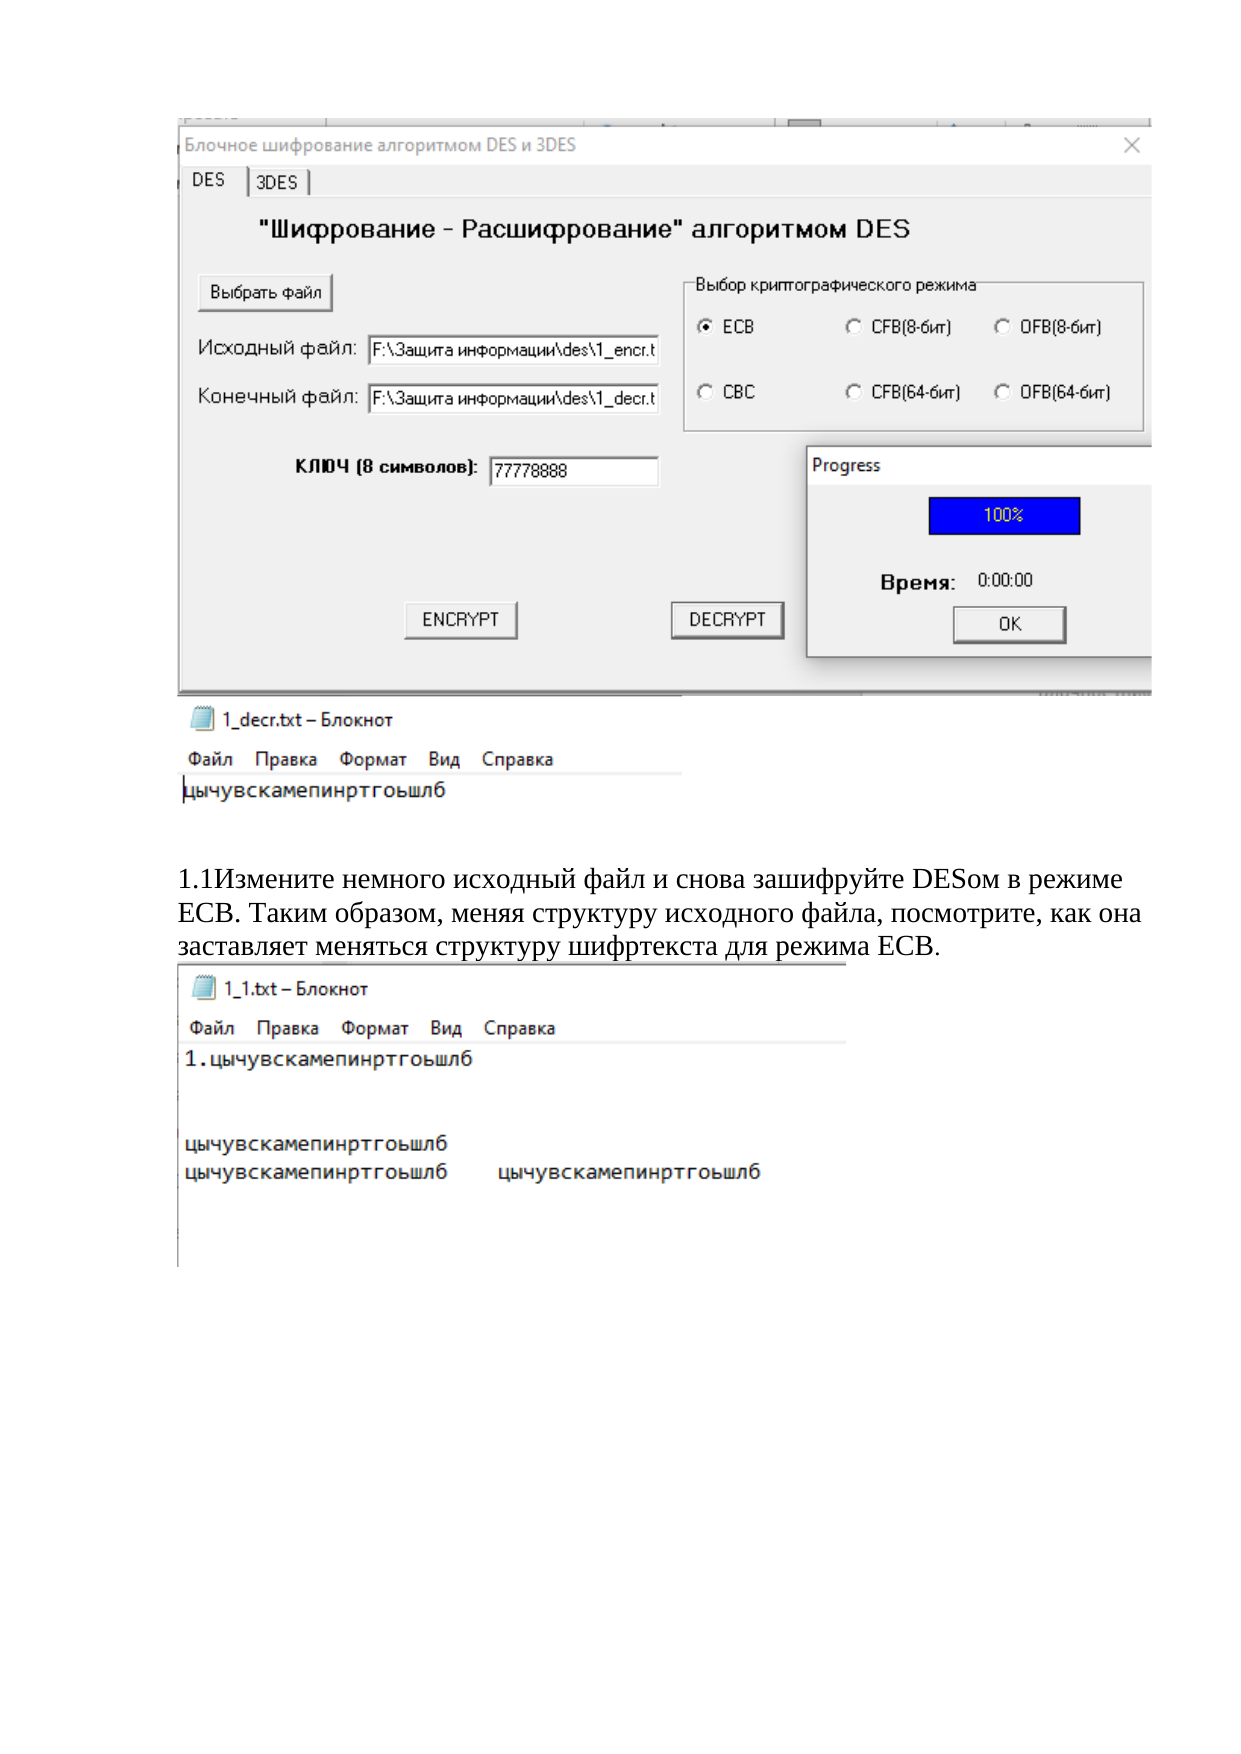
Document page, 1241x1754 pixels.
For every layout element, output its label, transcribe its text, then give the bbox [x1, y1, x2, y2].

text 1.1Измените немного исходный файл и снова зашифруйте DESом в режиме ЕСВ. Таким образом, меняя структуру исходного файла, посмотрите, как она заставляет меняться структуру шифртекста для режима ЕСВ. [177, 861, 1152, 962]
picture [177, 961, 847, 1267]
picture [177, 118, 1152, 862]
